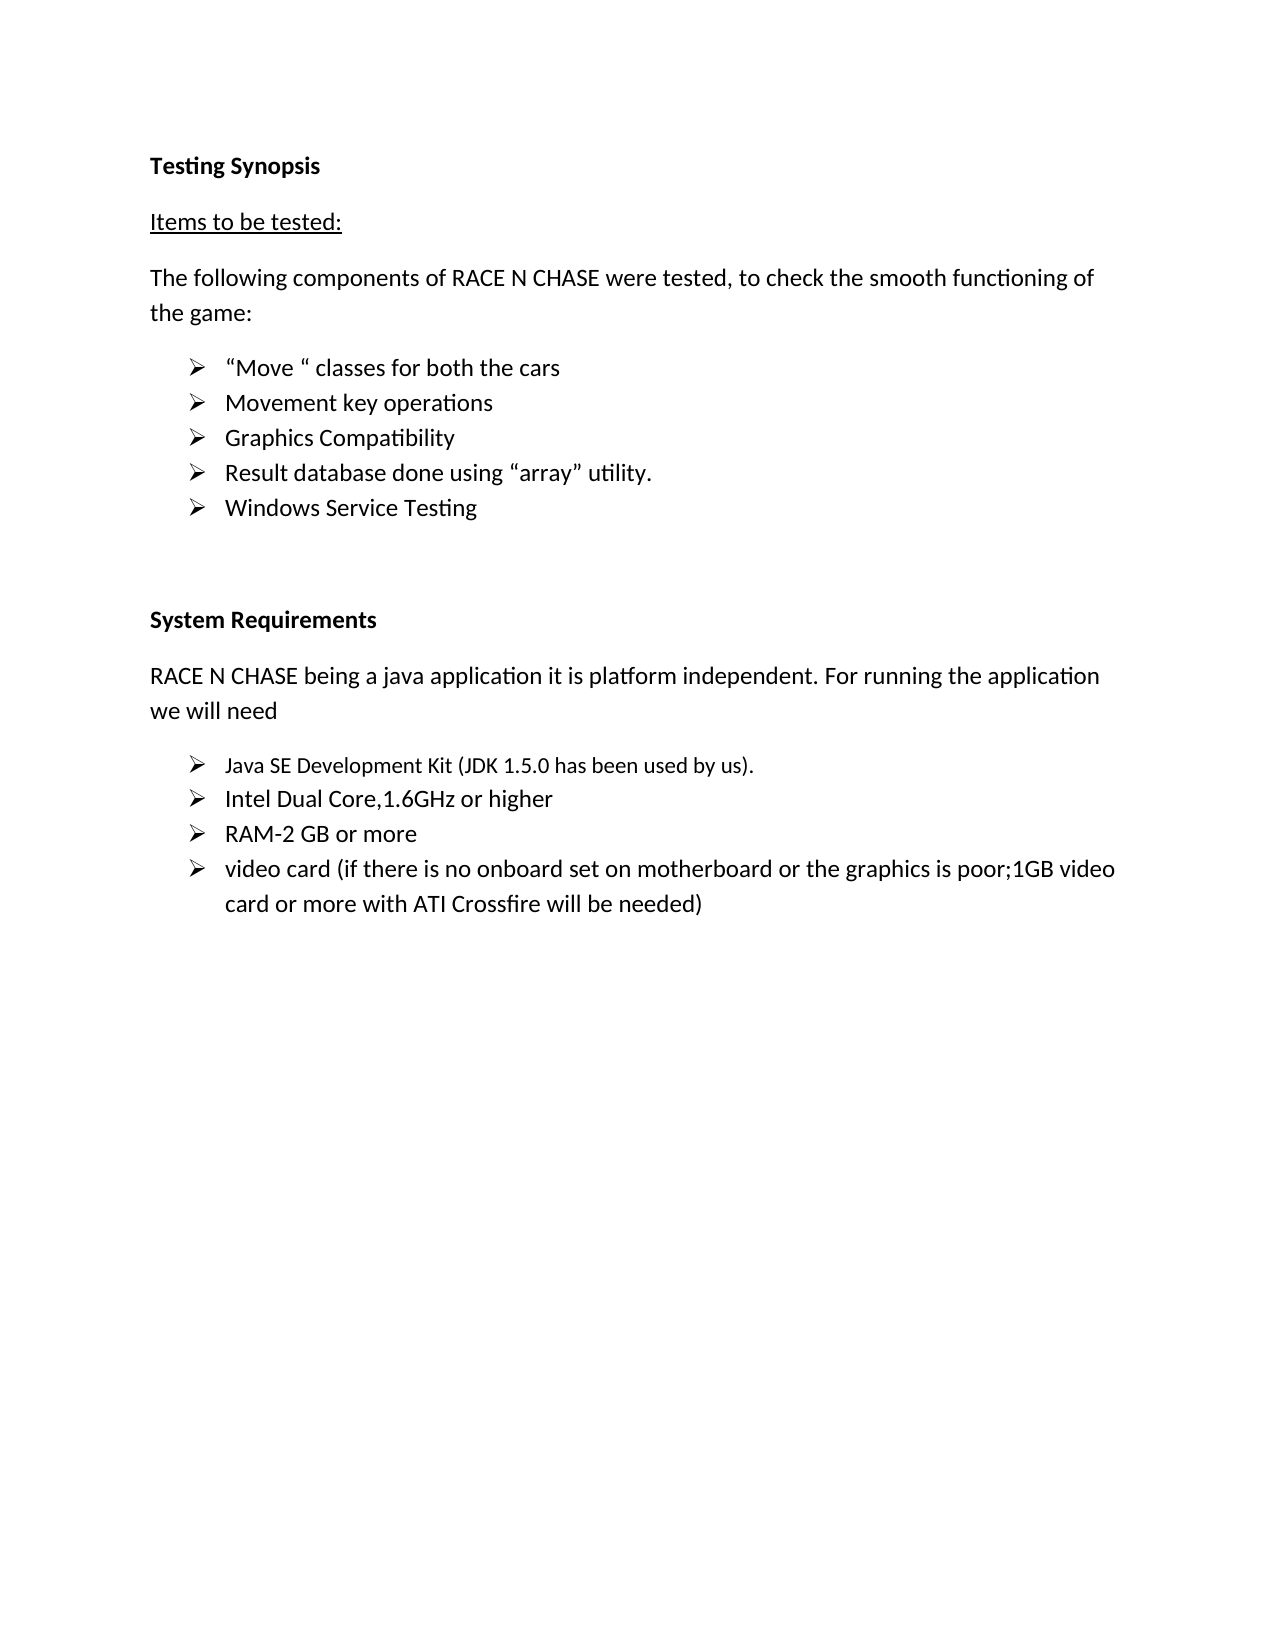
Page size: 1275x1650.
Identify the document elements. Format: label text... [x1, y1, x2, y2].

text Testing Synopsis [150, 150, 1125, 181]
text RACE N CHASE being a java application it is platform independent. For running the application we will need [150, 660, 1125, 726]
list Movement key operations [187, 387, 1125, 418]
list Intel Dual Core,1.6GHz or higher [187, 783, 1125, 813]
list RAM-2 GB or more [187, 818, 1125, 848]
list Windows Service Testing [187, 492, 1125, 523]
list Graphics Compatibility [187, 422, 1125, 453]
list video card (if there is no onboard set on motherboard or the graphics is poor;1GB video card or more with ATI Crossfire will be needed) [187, 853, 1125, 918]
text System Requirements [150, 604, 1125, 635]
text Items to be tested: [150, 206, 1125, 236]
list “Move “ classes for both the cars [187, 352, 1125, 383]
list Java SE Development Kit (JDK 1.5.0 has been used by us). [187, 751, 1125, 779]
text The following components of RACE N CHASE were tested, to check the smooth functioning of the game: [150, 262, 1125, 327]
list Result database done using “array” utility. [187, 457, 1125, 488]
